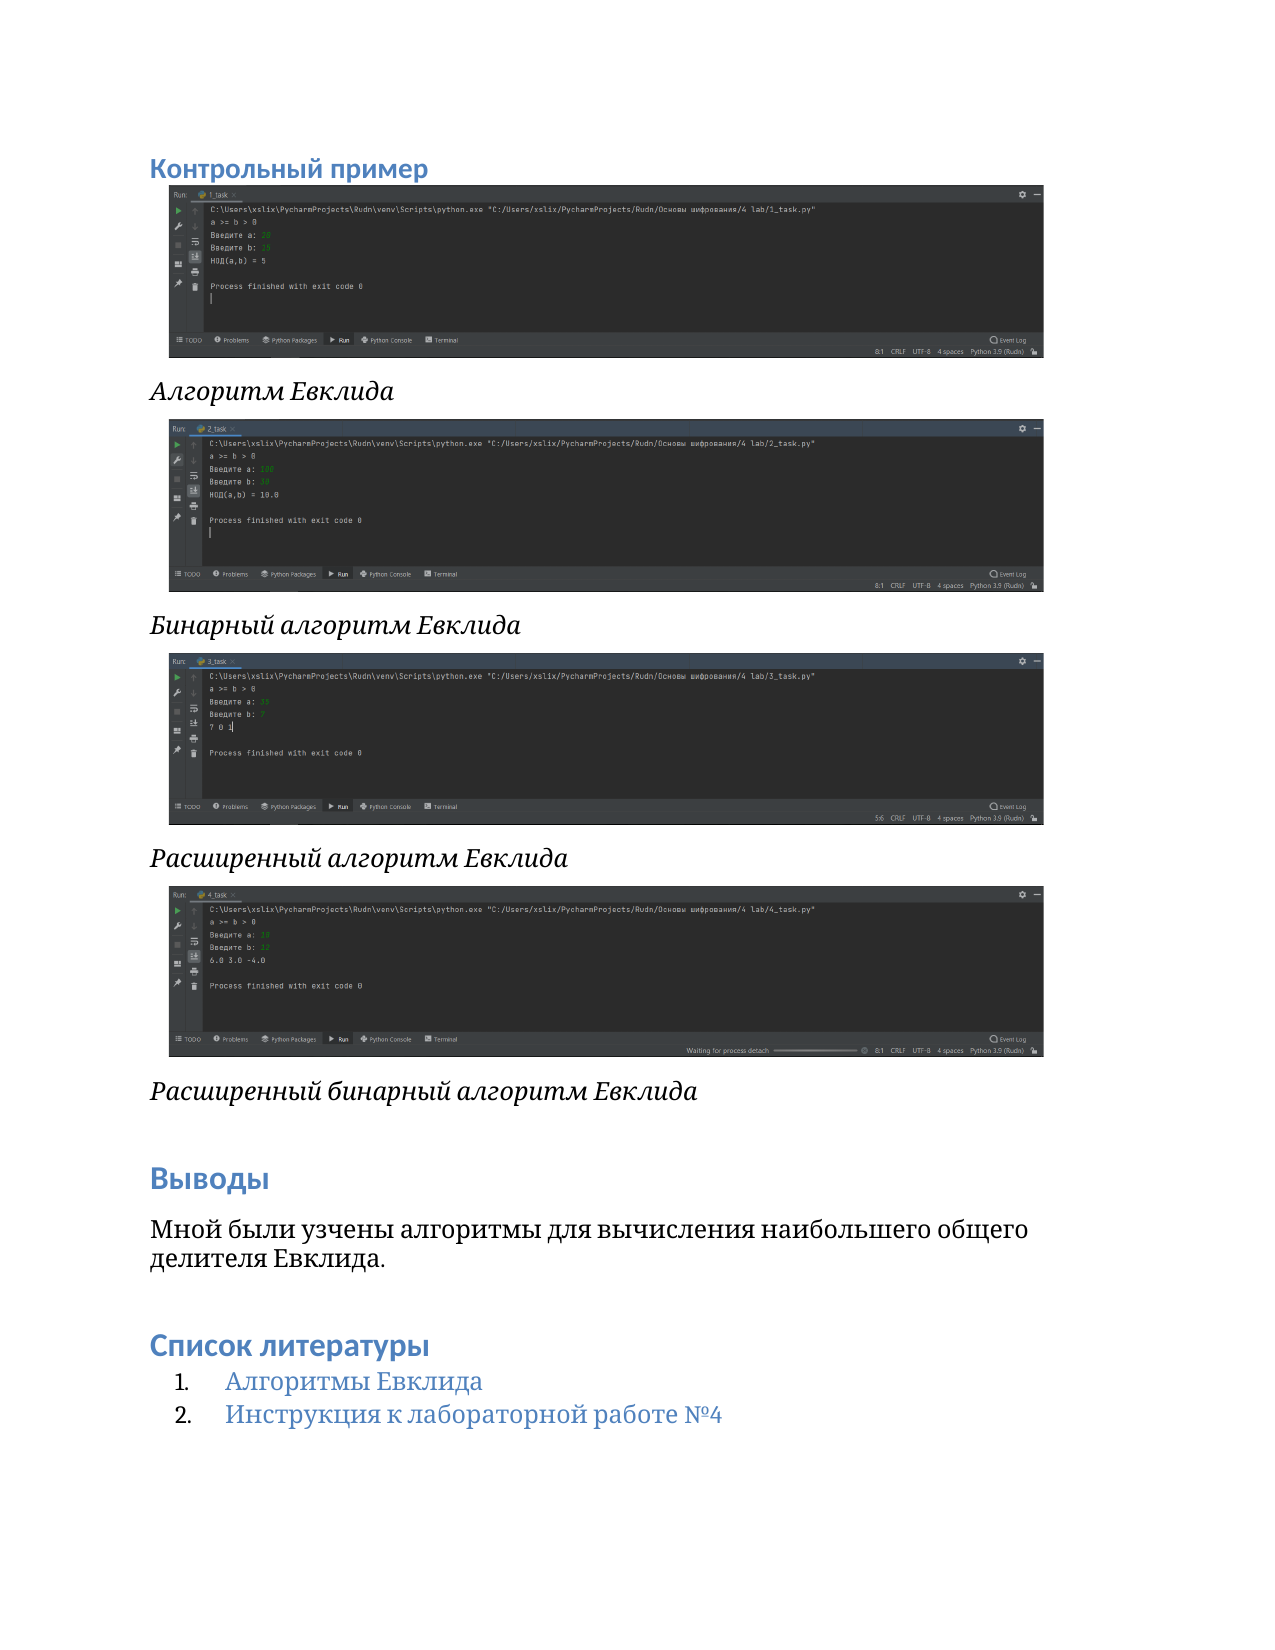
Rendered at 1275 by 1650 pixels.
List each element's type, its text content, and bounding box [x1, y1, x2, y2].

list Алгоритмы Евклида [175, 1368, 1125, 1397]
subtitle Список литературы [150, 1324, 1125, 1364]
picture [168, 419, 1044, 592]
text Мной были узчены алгоритмы для вычисления наибольшего общего делителя Евклида. [150, 1216, 1125, 1274]
picture [168, 653, 1044, 825]
picture [168, 886, 1044, 1057]
picture [168, 185, 1044, 358]
text Алгоритм Евклида [150, 378, 1125, 407]
subtitle Контрольный пример [150, 150, 1125, 186]
text Расширенный алгоритм Евклида [150, 845, 1125, 874]
text Расширенный бинарный алгоритм Евклида [150, 1078, 1125, 1107]
list Инструкция к лабораторной работе №4 [175, 1401, 1125, 1429]
subtitle Выводы [150, 1157, 1125, 1197]
text Бинарный алгоритм Евклида [150, 612, 1125, 641]
